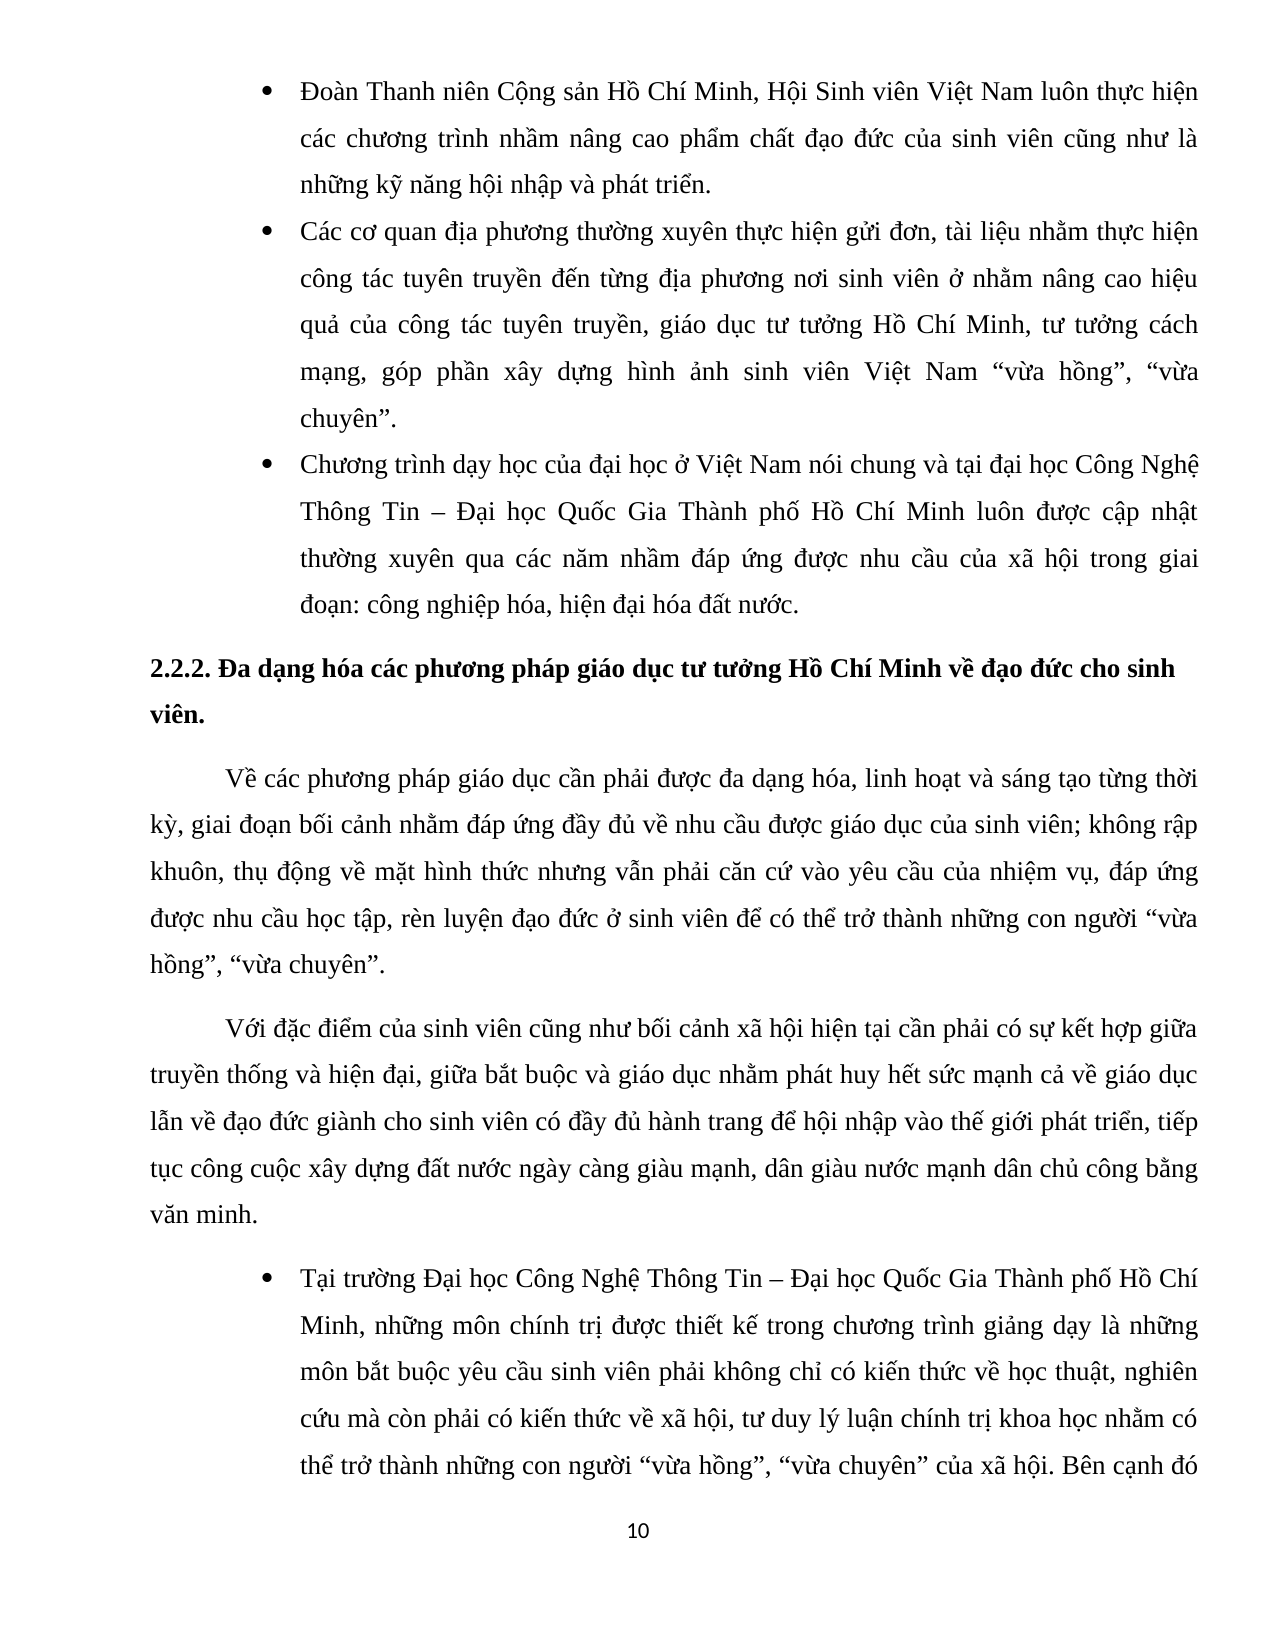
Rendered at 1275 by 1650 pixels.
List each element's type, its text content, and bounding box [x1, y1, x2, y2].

list Chương trình dạy học của đại học ở Việt Nam nói chung và tại đại học Công Nghệ Thông Tin – Đại học Quốc Gia Thành phố Hồ Chí Minh luôn được cập nhật thường xuyên qua các năm nhầm đáp ứng được nhu cầu của xã hội trong giai đoạn: công nghiệp hóa, hiện đại hóa đất nước. [262, 448, 1200, 620]
text 2.2.2. Đa dạng hóa các phương pháp giáo dục tư tưởng Hồ Chí Minh về đạo đức cho sinh viên. [150, 652, 1200, 730]
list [262, 1262, 1200, 1480]
text Với đặc điểm của sinh viên cũng như bối cảnh xã hội hiện tại cần phải có sự kết hợp giữa truyền thống và hiện đại, giữa bắt buộc và giáo dục nhằm phát huy hết sức mạnh cả về giáo dục lẫn về đạo đức giành cho sinh viên có đầy đủ hành trang để hội nhập vào thế giới phát triển, tiếp tục công cuộc xây dựng đất nước ngày càng giàu mạnh, dân giàu nước mạnh dân chủ công bằng văn minh. [150, 1012, 1200, 1230]
text Về các phương pháp giáo dục cần phải được đa dạng hóa, linh hoạt và sáng tạo từng thời kỳ, giai đoạn bối cảnh nhằm đáp ứng đầy đủ về nhu cầu được giáo dục của sinh viên; không rập khuôn, thụ động về mặt hình thức nhưng vẫn phải căn cứ vào yêu cầu của nhiệm vụ, đáp ứng được nhu cầu học tập, rèn luyện đạo đức ở sinh viên để có thể trở thành những con người “vừa hồng”, “vừa chuyên”. [150, 762, 1200, 980]
list Các cơ quan địa phương thường xuyên thực hiện gửi đơn, tài liệu nhằm thực hiện công tác tuyên truyền đến từng địa phương nơi sinh viên ở nhằm nâng cao hiệu quả của công tác tuyên truyền, giáo dục tư tưởng Hồ Chí Minh, tư tưởng cách mạng, góp phần xây dựng hình ảnh sinh viên Việt Nam “vừa hồng”, “vừa chuyên”. [262, 215, 1200, 433]
list Đoàn Thanh niên Cộng sản Hồ Chí Minh, Hội Sinh viên Việt Nam luôn thực hiện các chương trình nhầm nâng cao phẩm chất đạo đức của sinh viên cũng như là những kỹ năng hội nhập và phát triển. [262, 75, 1200, 199]
